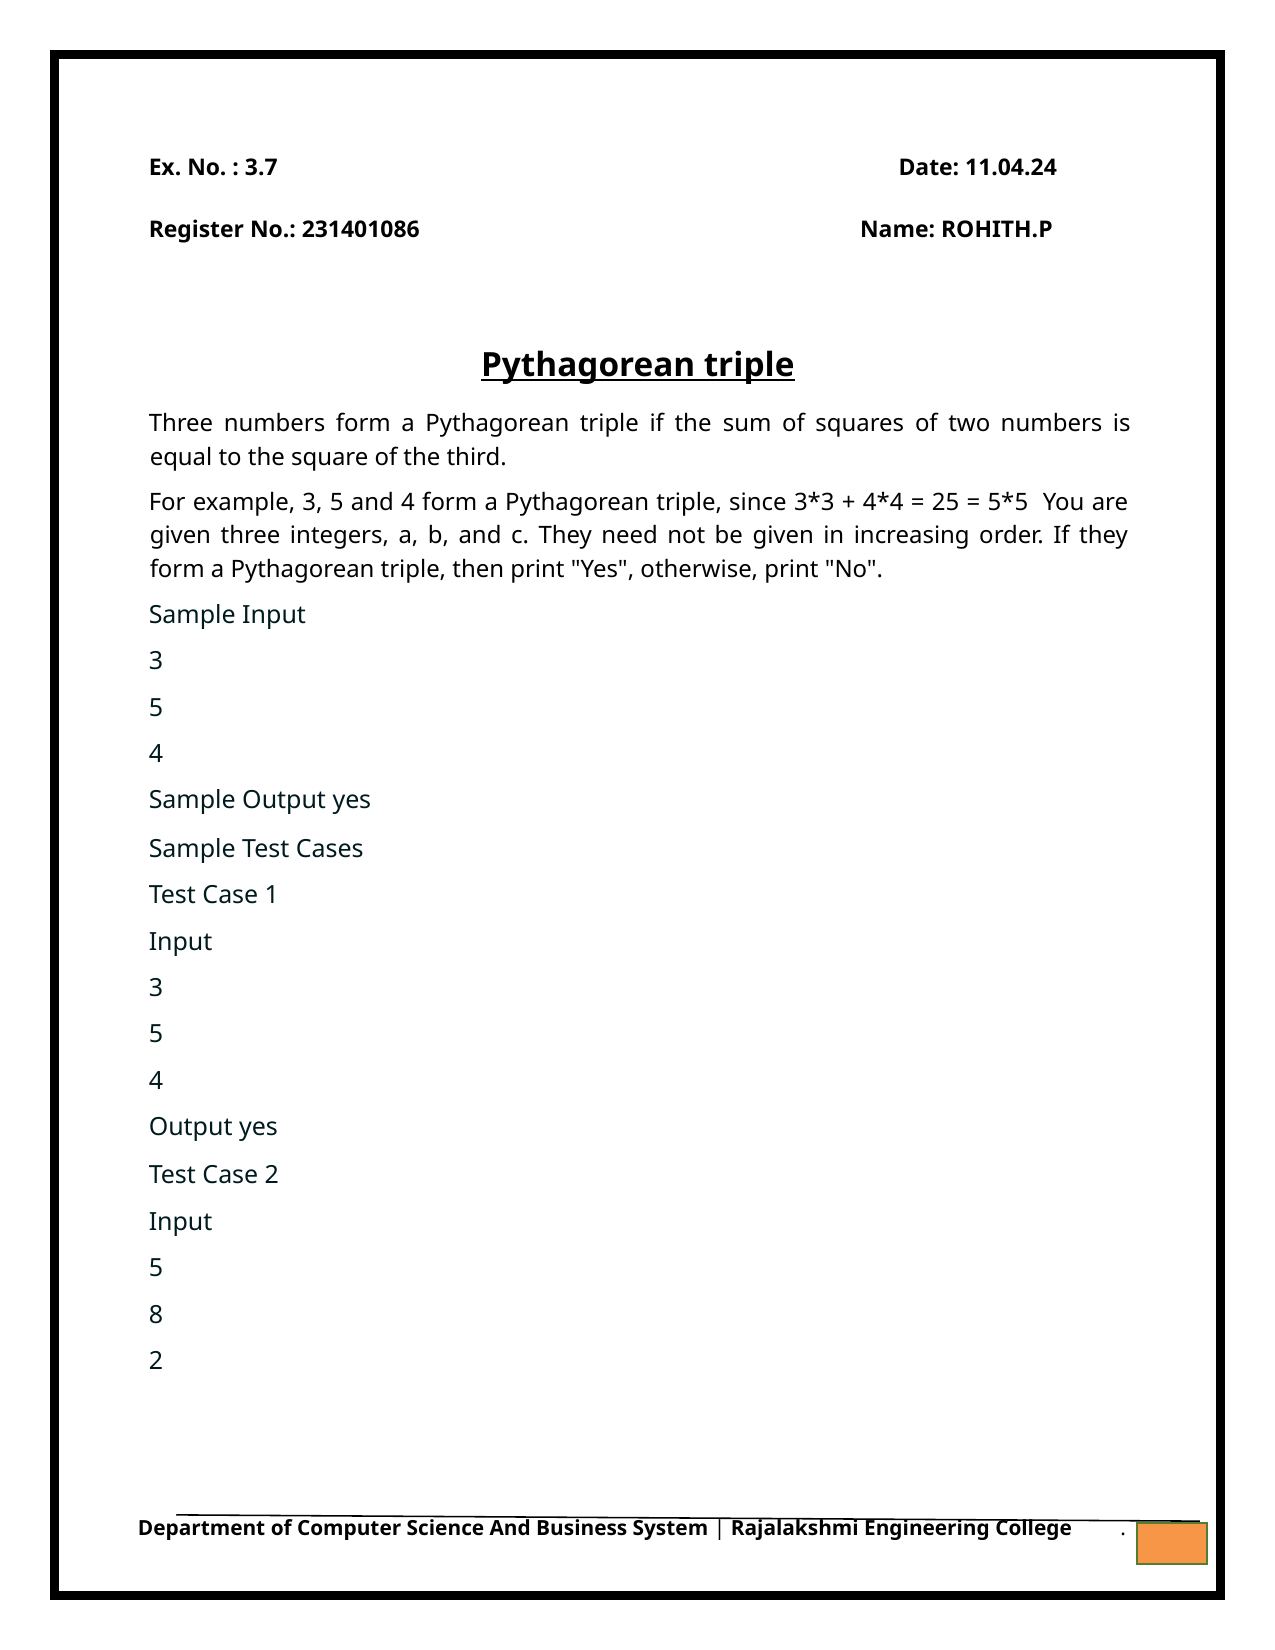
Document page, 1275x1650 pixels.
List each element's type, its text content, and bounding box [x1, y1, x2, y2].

text Register No.: 231401086 Name: ROHITH.P [148, 213, 1131, 244]
text For example, 3, 5 and 4 form a Pythagorean triple, since 3*3 + 4*4 = 25 = 5*5 You are given three integers, a, b, and c. They need not be given in increasing order. If they form a Pythagorean triple, then print "Yes", otherwise, print "No". [148, 484, 1131, 584]
text 3 [148, 643, 1131, 677]
text Ex. No. : 3.7 Date: 11.04.24 [148, 151, 1131, 182]
text 8 [148, 1296, 1131, 1331]
text 4 [148, 736, 1131, 770]
text 5 [148, 689, 1131, 723]
text Test Case 2 [148, 1157, 1131, 1191]
text Sample Input [148, 596, 1131, 630]
text Input [148, 923, 1131, 957]
text Input [148, 1203, 1131, 1238]
text Pythagorean triple [150, 341, 1125, 386]
text 4 [148, 1063, 1131, 1097]
text Sample Test Cases [148, 830, 1131, 864]
text Sample Output yes [148, 782, 372, 816]
text 3 [148, 970, 1131, 1004]
text Output yes [148, 1109, 278, 1143]
text 2 [148, 1343, 1131, 1377]
text Test Case 1 [148, 877, 1131, 911]
text Three numbers form a Pythagorean triple if the sum of squares of two numbers is equal to the square of the third. [148, 406, 1131, 472]
text 5 [148, 1250, 1131, 1284]
text 5 [148, 1016, 1131, 1050]
